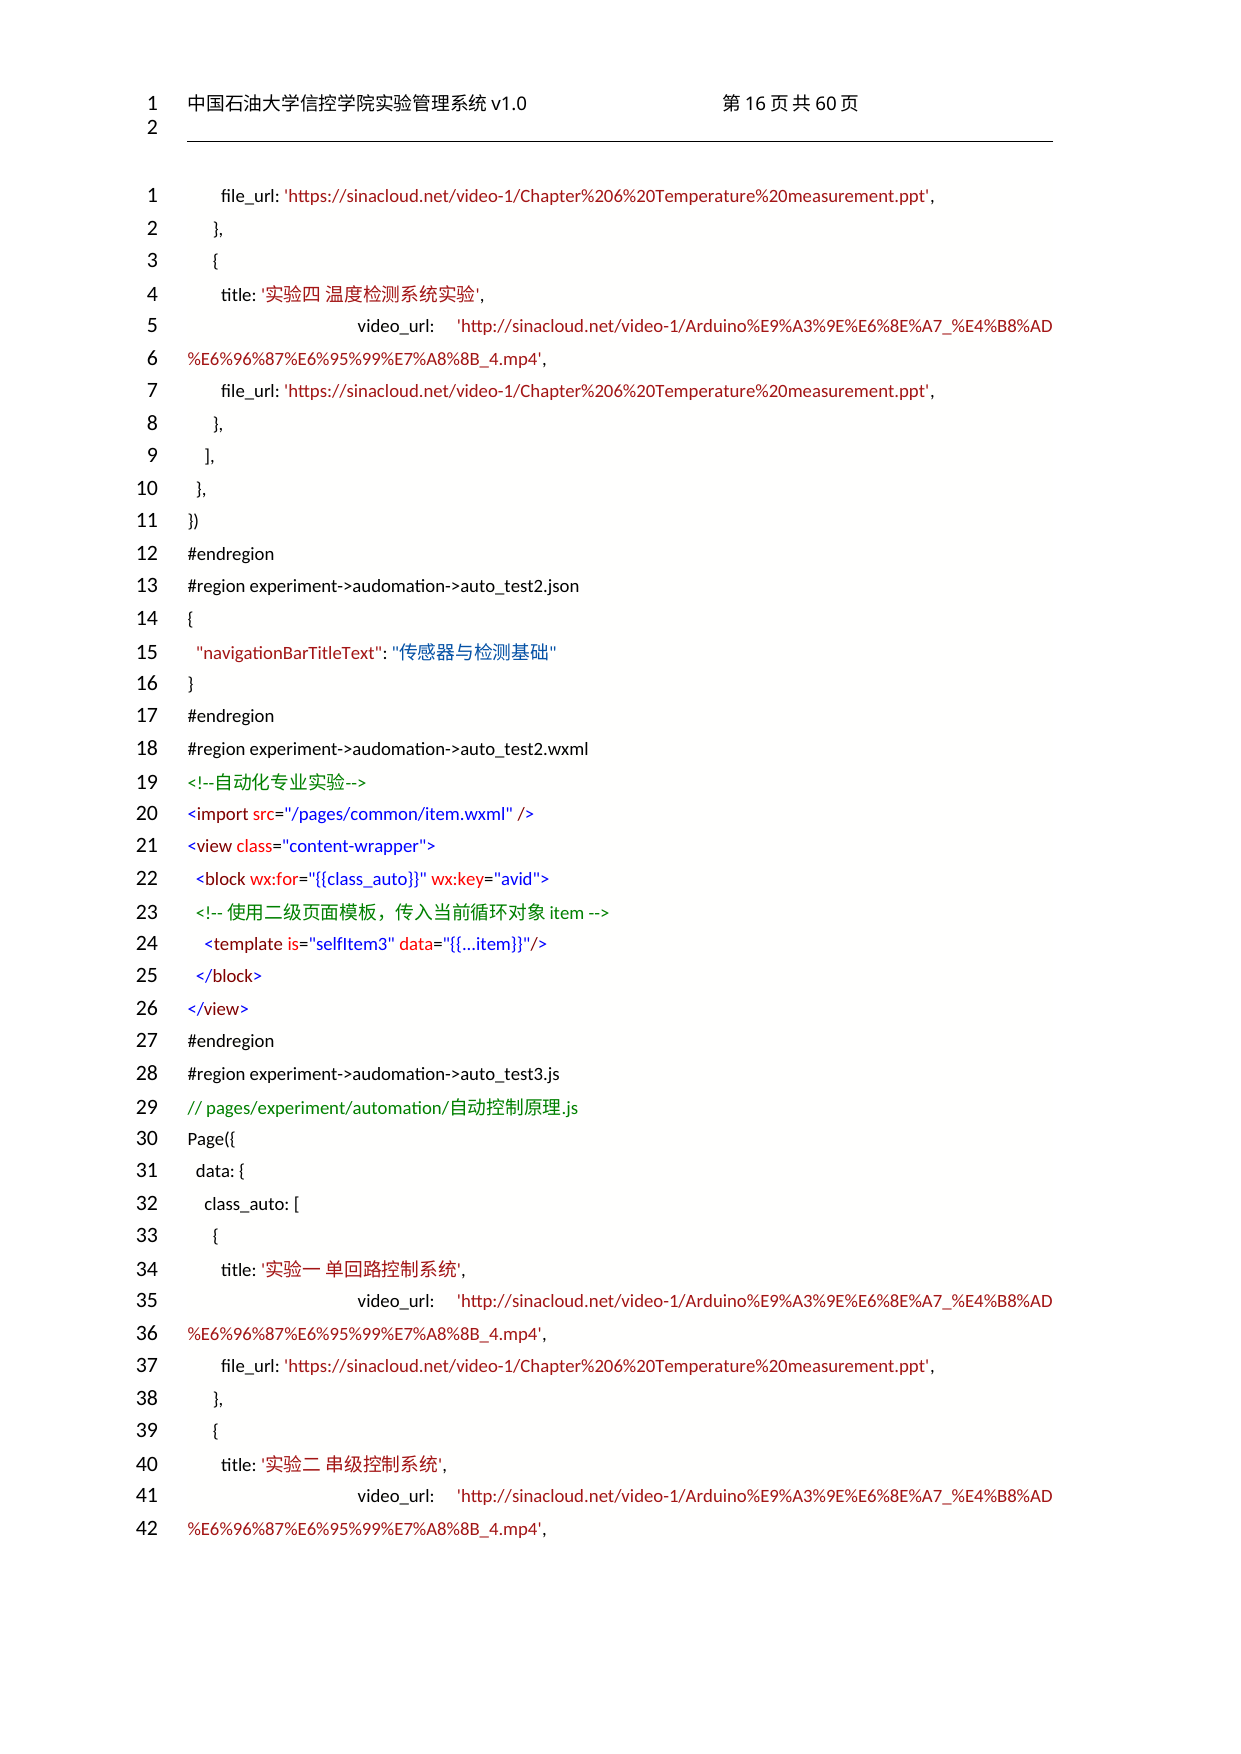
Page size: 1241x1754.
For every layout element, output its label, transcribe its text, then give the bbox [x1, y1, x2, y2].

text <!--自动化专业实验--> [187, 765, 1053, 797]
text title: '实验一 单回路控制系统', [187, 1252, 1053, 1285]
text <block wx:for="{{class_auto}}" wx:key="avid"> [187, 862, 1053, 895]
text ], [187, 440, 1053, 472]
text }, [187, 1382, 1053, 1415]
text file_url: 'https://sinacloud.net/video-1/Chapter%206%20Temperature%20measurement.ppt', [187, 375, 1053, 407]
text }, [187, 212, 1053, 245]
text { [187, 1220, 1053, 1252]
text #endregion [187, 537, 1053, 570]
text // pages/experiment/automation/自动控制原理.js [187, 1090, 1053, 1122]
text #region experiment->audomation->auto_test3.js [187, 1057, 1053, 1090]
text } [187, 667, 1053, 700]
text video_url: 'http://sinacloud.net/video-1/Arduino%E9%A3%9E%E6%8E%A7_%E4%B8%AD%E6%96%87%E6%95%99%E7%A8%8B_4.mp4', [187, 1285, 1053, 1350]
text }) [187, 505, 1053, 537]
text { [187, 602, 1053, 635]
text title: '实验二 串级控制系统', [187, 1447, 1053, 1480]
text "navigationBarTitleText": "传感器与检测基础" [187, 635, 1053, 667]
text <view class="content-wrapper"> [187, 830, 1053, 862]
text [187, 1480, 1053, 1545]
text <import src="/pages/common/item.wxml" /> [187, 797, 1053, 830]
text class_auto: [ [187, 1187, 1053, 1220]
text #region experiment->audomation->auto_test2.json [187, 570, 1053, 602]
text </block> [187, 960, 1053, 992]
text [187, 180, 1053, 212]
text <!-- 使用二级页面模板，传入当前循环对象item --> [187, 895, 1053, 927]
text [187, 1350, 1053, 1382]
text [187, 310, 1053, 375]
text { [187, 1415, 1053, 1447]
text }, [187, 472, 1053, 505]
text <template is="selfItem3" data="{{...item}}"/> [187, 927, 1053, 960]
text { [187, 245, 1053, 277]
text data: { [187, 1155, 1053, 1187]
text Page({ [187, 1122, 1053, 1155]
text #endregion [187, 1025, 1053, 1057]
text #endregion [187, 700, 1053, 732]
text #region experiment->audomation->auto_test2.wxml [187, 732, 1053, 765]
text </view> [187, 992, 1053, 1025]
text }, [187, 407, 1053, 440]
text title: '实验四 温度检测系统实验', [187, 277, 1053, 310]
